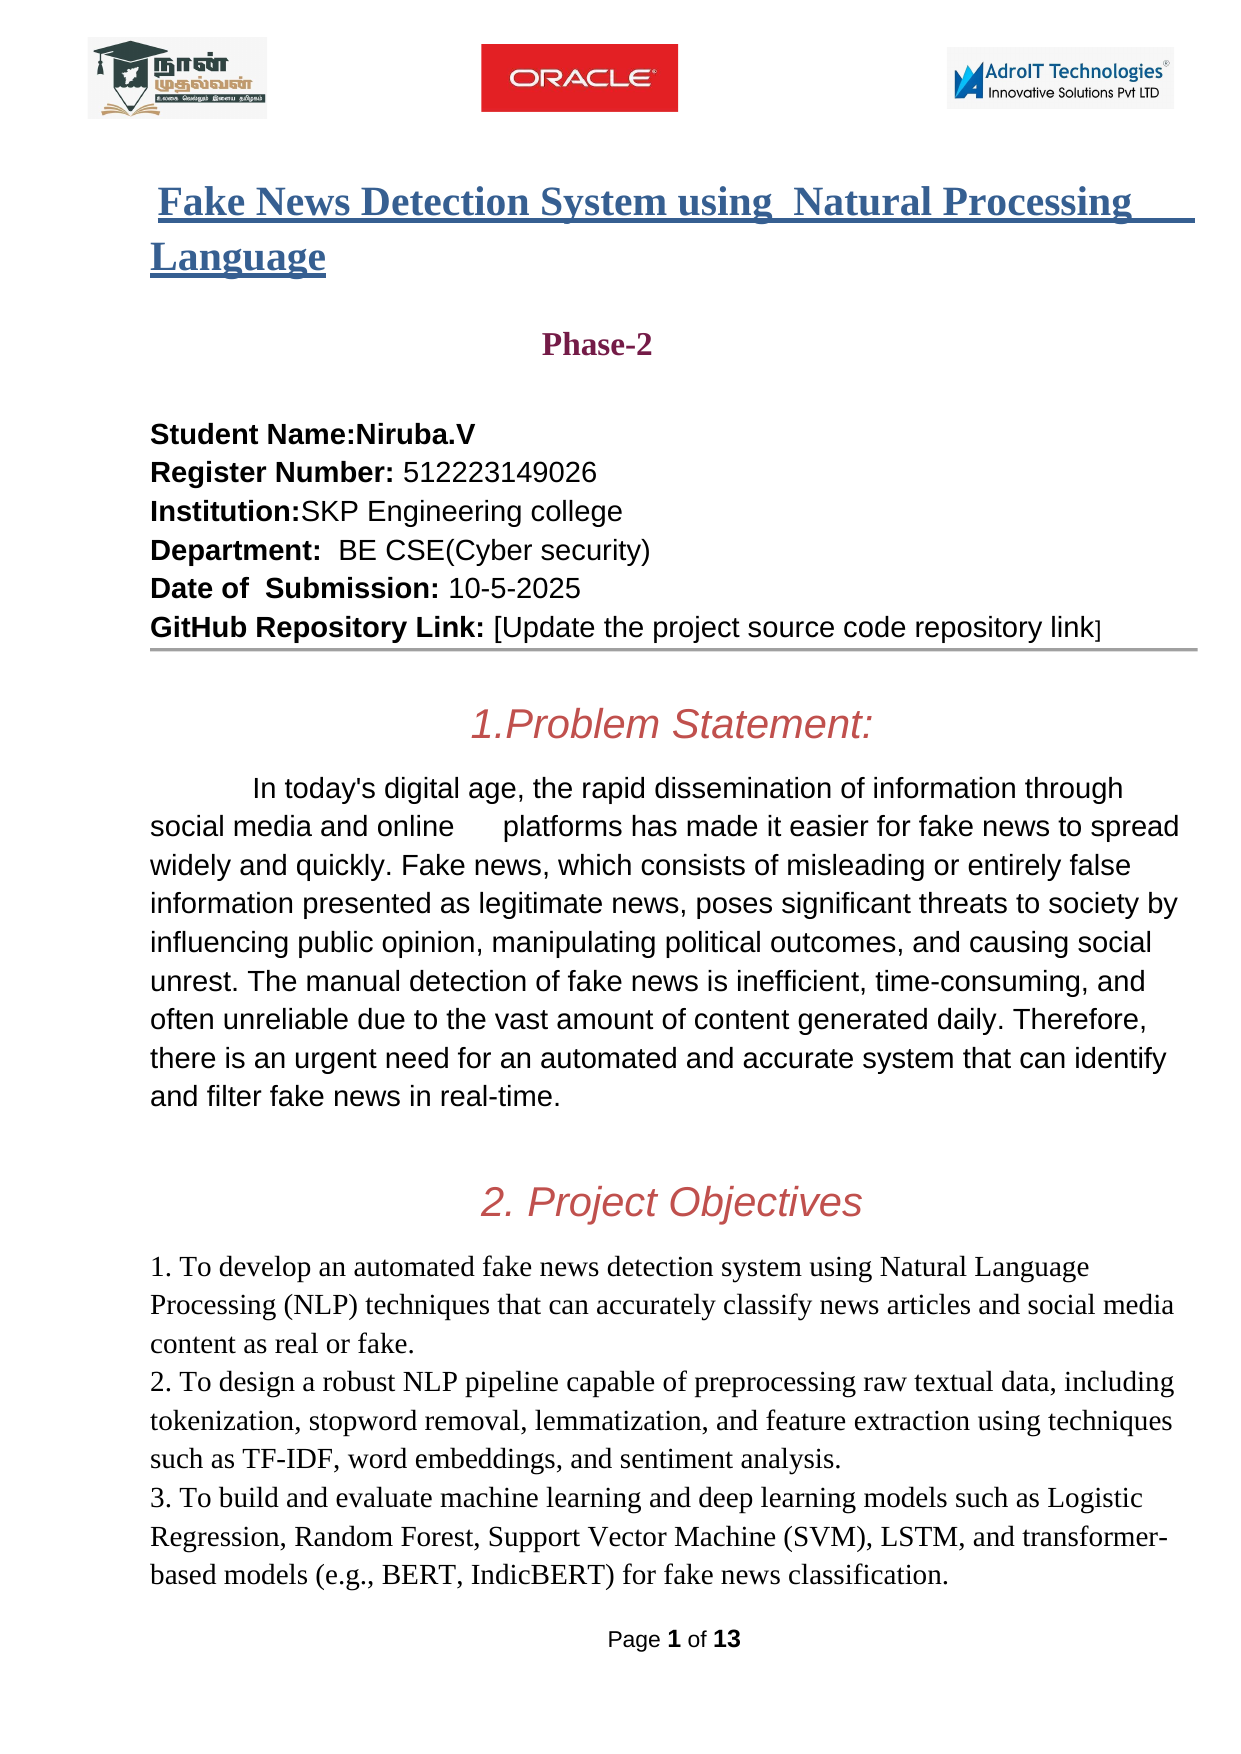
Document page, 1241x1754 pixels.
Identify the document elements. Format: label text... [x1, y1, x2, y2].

subtitle Fake News Detection System using Natural Processing Language [150, 177, 1198, 280]
text 3. To build and evaluate machine learning and deep learning models such as Logistic Regression, Random Forest, Support Vector Machine (SVM), LSTM, and transformer-based models (e.g., BERT, IndicBERT) for fake news classification. [150, 1480, 1198, 1591]
text Student Name:Niruba.V Register Number: 512223149026 Institution:SKP Engineering college Department: BE CSE(Cyber security) Date of Submission: 10-5-2025 GitHub Repository Link: [Update the project source code repository link] [150, 417, 1198, 643]
subtitle Phase-2 [150, 324, 1198, 363]
text In today's digital age, the rapid dissemination of information through social media and online platforms has made it easier for fake news to spread widely and quickly. Fake news, which consists of misleading or entirely false information presented as legitimate news, poses significant threats to society by influencing public opinion, manipulating political outcomes, and causing social unrest. The manual detection of fake news is inefficient, time-consuming, and often unreliable due to the vast amount of content generated daily. Therefore, there is an urgent need for an automated and accurate system that can identify and filter fake news in real-time. [150, 771, 1198, 1113]
text 1.Problem Statement: [240, 699, 1108, 747]
text 2. Project Objectives [240, 1177, 1108, 1225]
picture [946, 47, 1175, 109]
picture [481, 44, 679, 112]
picture [87, 37, 268, 119]
text 1. To develop an automated fake news detection system using Natural Language Processing (NLP) techniques that can accurately classify news articles and social media content as real or fake. [150, 1249, 1198, 1359]
text 2. To design a robust NLP pipeline capable of preprocessing raw textual data, including tokenization, stopword removal, lemmatization, and feature extraction using techniques such as TF-IDF, word embeddings, and sentiment analysis. [150, 1364, 1198, 1475]
